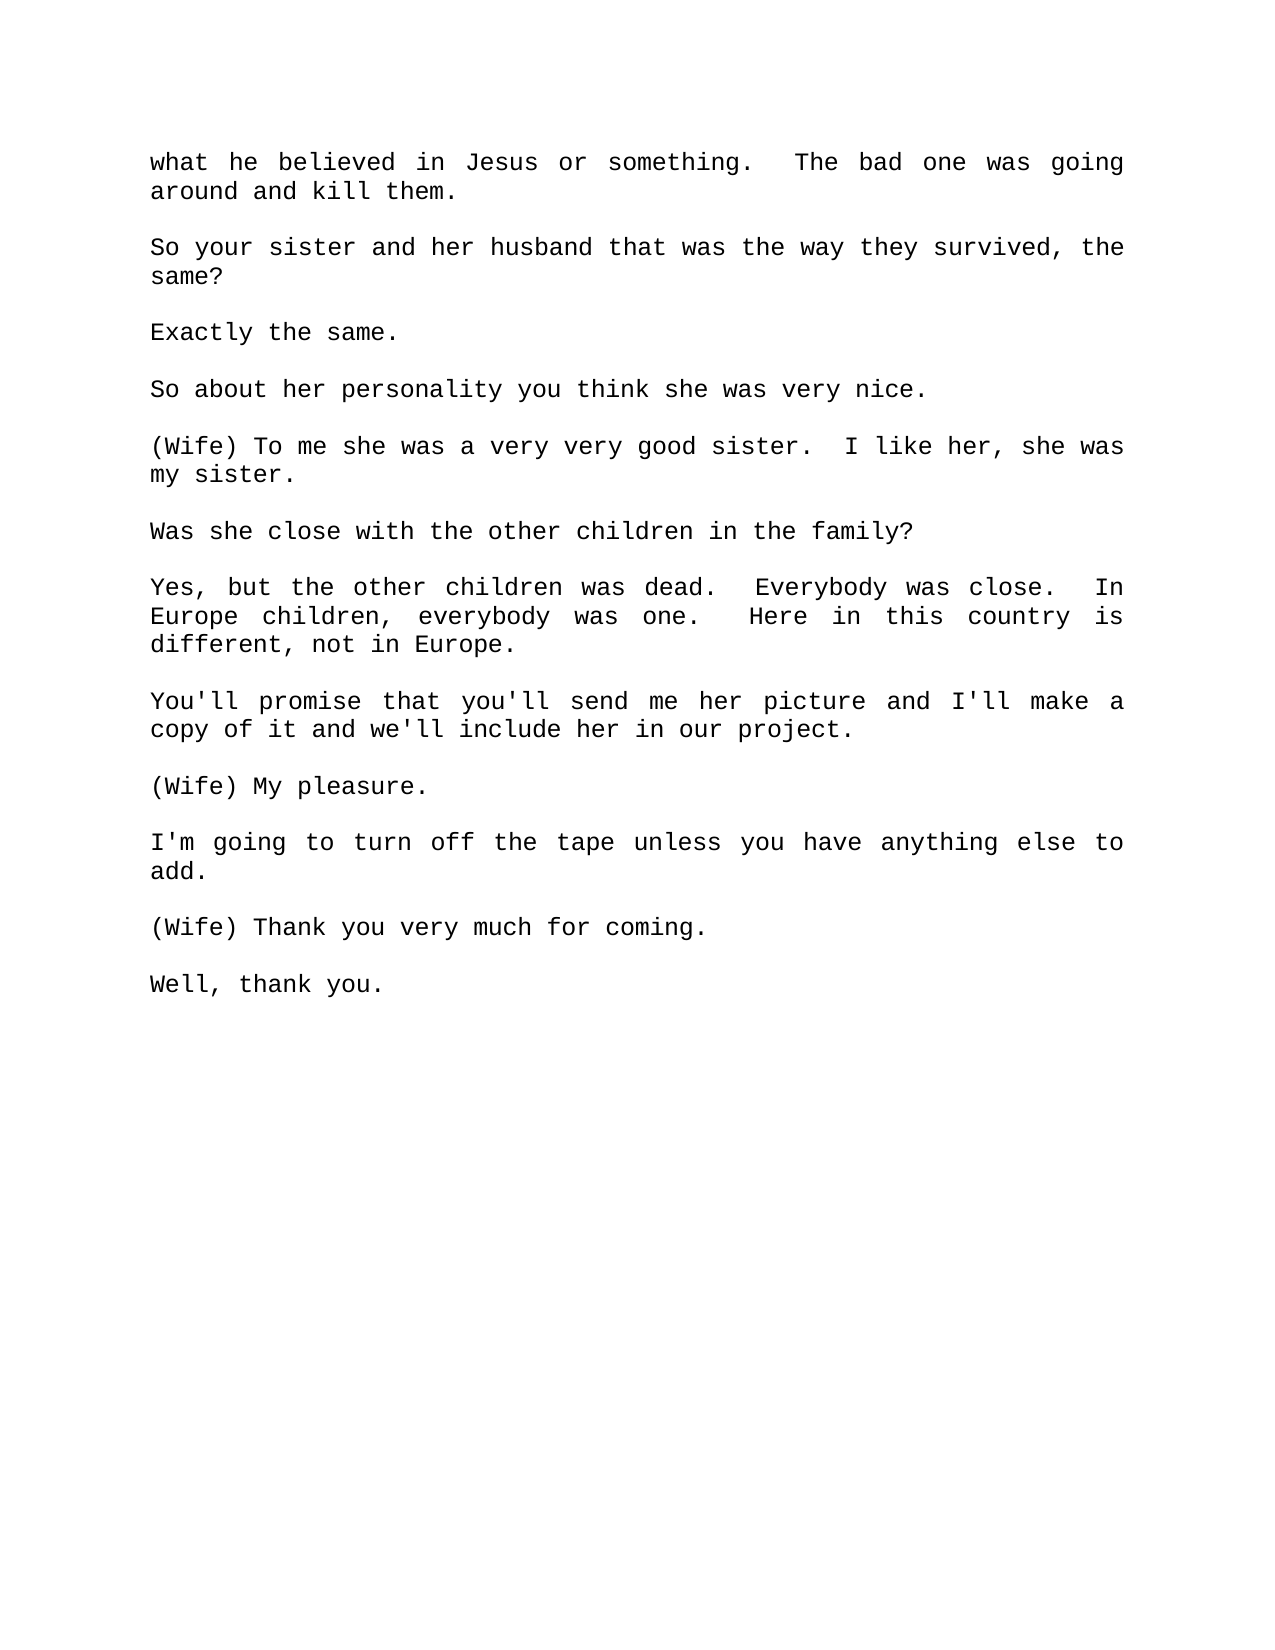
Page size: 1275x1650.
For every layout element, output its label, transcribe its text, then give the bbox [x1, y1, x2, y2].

text Exactly the same. [150, 320, 1125, 348]
text Yes, but the other children was dead. Everybody was close. In Europe children, everybody was one. Here in this country is different, not in Europe. [150, 575, 1125, 660]
text (Wife) My pleasure. [150, 773, 1125, 802]
text So your sister and her husband that was the way they survived, the same? [150, 235, 1125, 292]
text I'm going to turn off the tape unless you have anything else to add. [150, 830, 1125, 887]
text Well, thank you. [150, 972, 1125, 1000]
text So about her personality you think she was very nice. [150, 377, 1125, 405]
text (Wife) Thank you very much for coming. [150, 915, 1125, 943]
text You'll promise that you'll send me her picture and I'll make a copy of it and we'll include her in our project. [150, 688, 1125, 745]
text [150, 150, 1125, 207]
text (Wife) To me she was a very very good sister. I like her, she was my sister. [150, 433, 1125, 490]
text Was she close with the other children in the family? [150, 518, 1125, 547]
